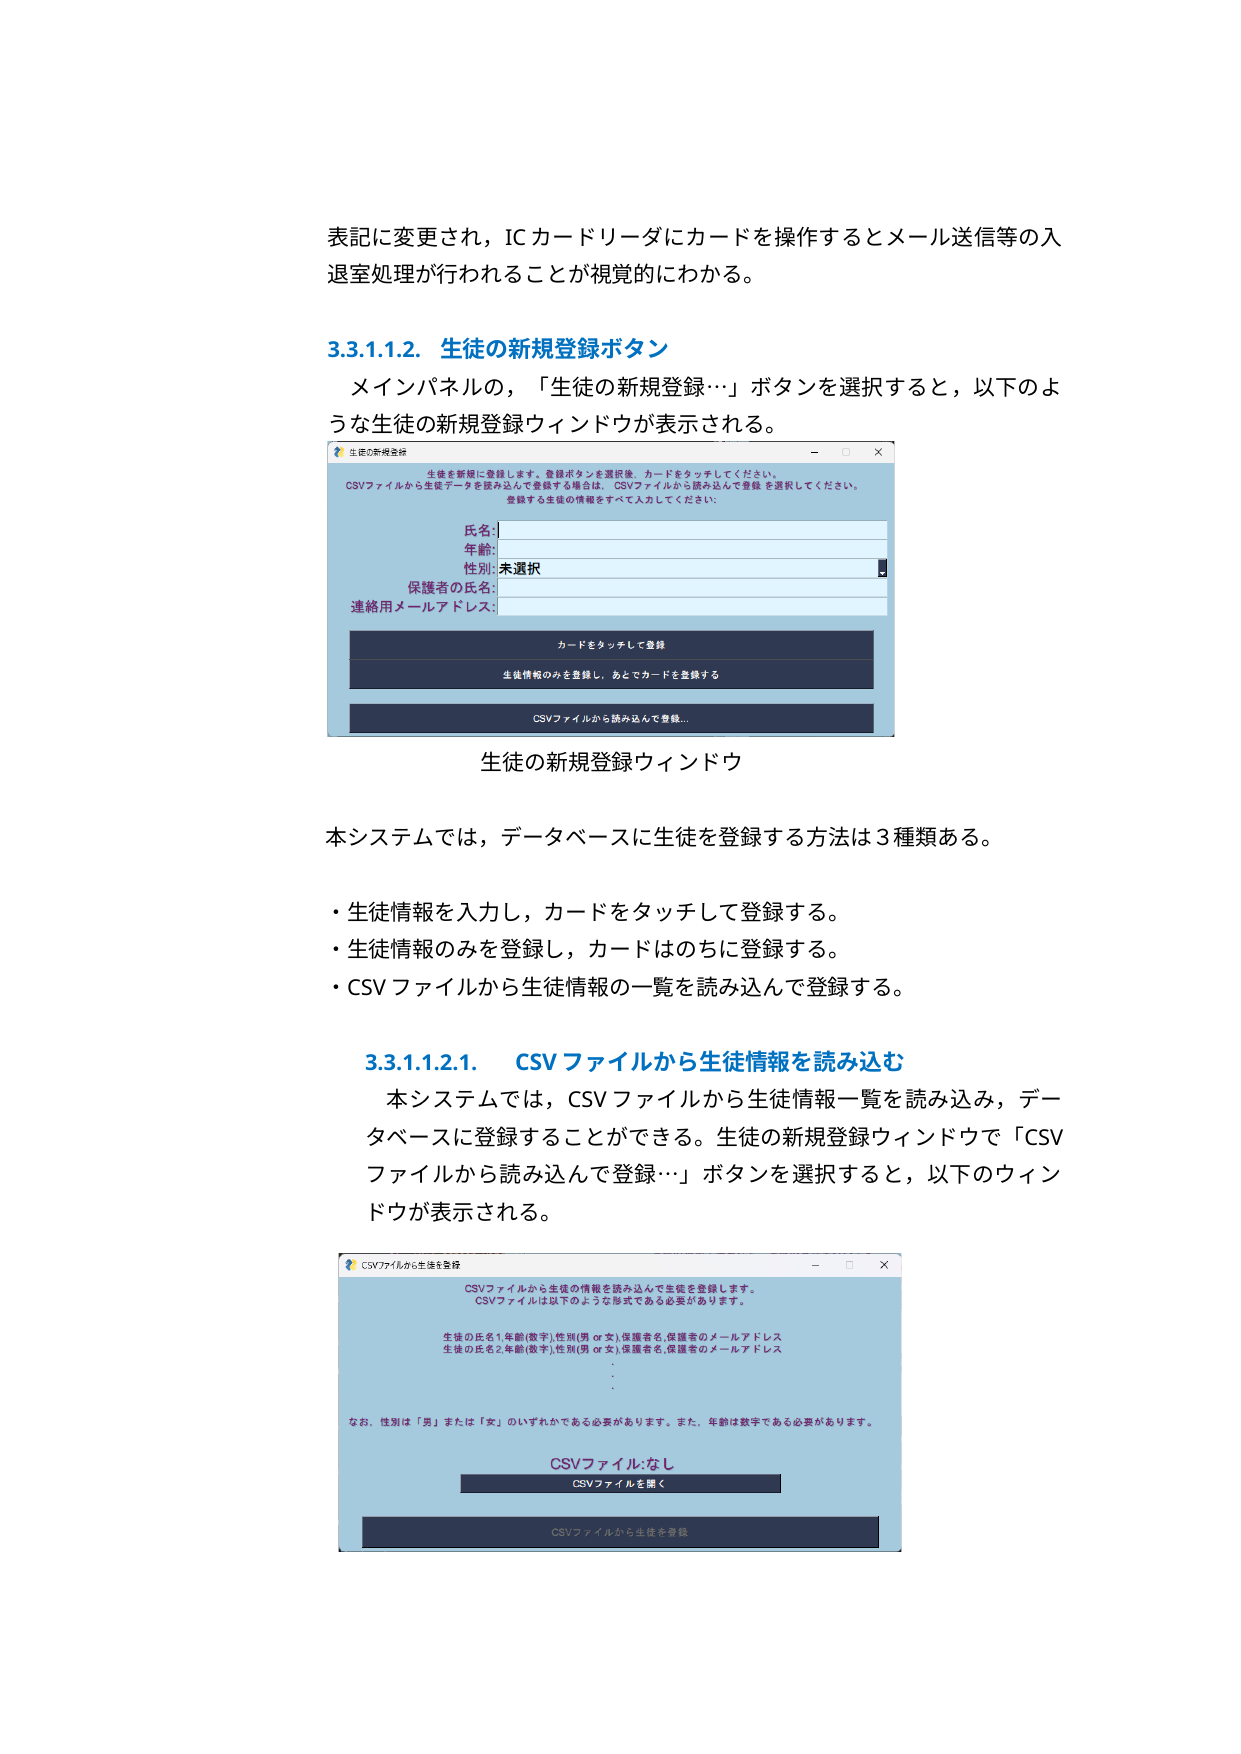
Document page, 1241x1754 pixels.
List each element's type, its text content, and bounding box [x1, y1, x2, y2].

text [327, 217, 1063, 292]
text ・CSVファイルから生徒情報の一覧を読み込んで登録する。 [325, 967, 1063, 1004]
text ・生徒情報を入力し，カードをタッチして登録する。 [325, 892, 1063, 929]
text 本システムでは，CSVファイルから生徒情報一覧を読み込み，データベースに登録することができる。生徒の新規登録ウィンドウで「CSVファイルから読み込んで登録…」ボタンを選択すると，以下のウィンドウが表示される。 [365, 1079, 1063, 1229]
picture [327, 441, 895, 737]
text メインパネルの，「生徒の新規登録…」ボタンを選択すると，以下のような生徒の新規登録ウィンドウが表示される。 [327, 367, 1063, 442]
picture [338, 1253, 902, 1552]
text ・生徒情報のみを登録し，カードはのちに登録する。 [325, 929, 1063, 967]
list CSVファイルから生徒情報を読み込む [365, 1042, 1063, 1079]
text 本システムでは，データベースに生徒を登録する方法は３種類ある。 [237, 817, 1063, 854]
text 生徒の新規登録ウィンドウ [327, 742, 1063, 779]
list 生徒の新規登録ボタン [327, 329, 1063, 367]
